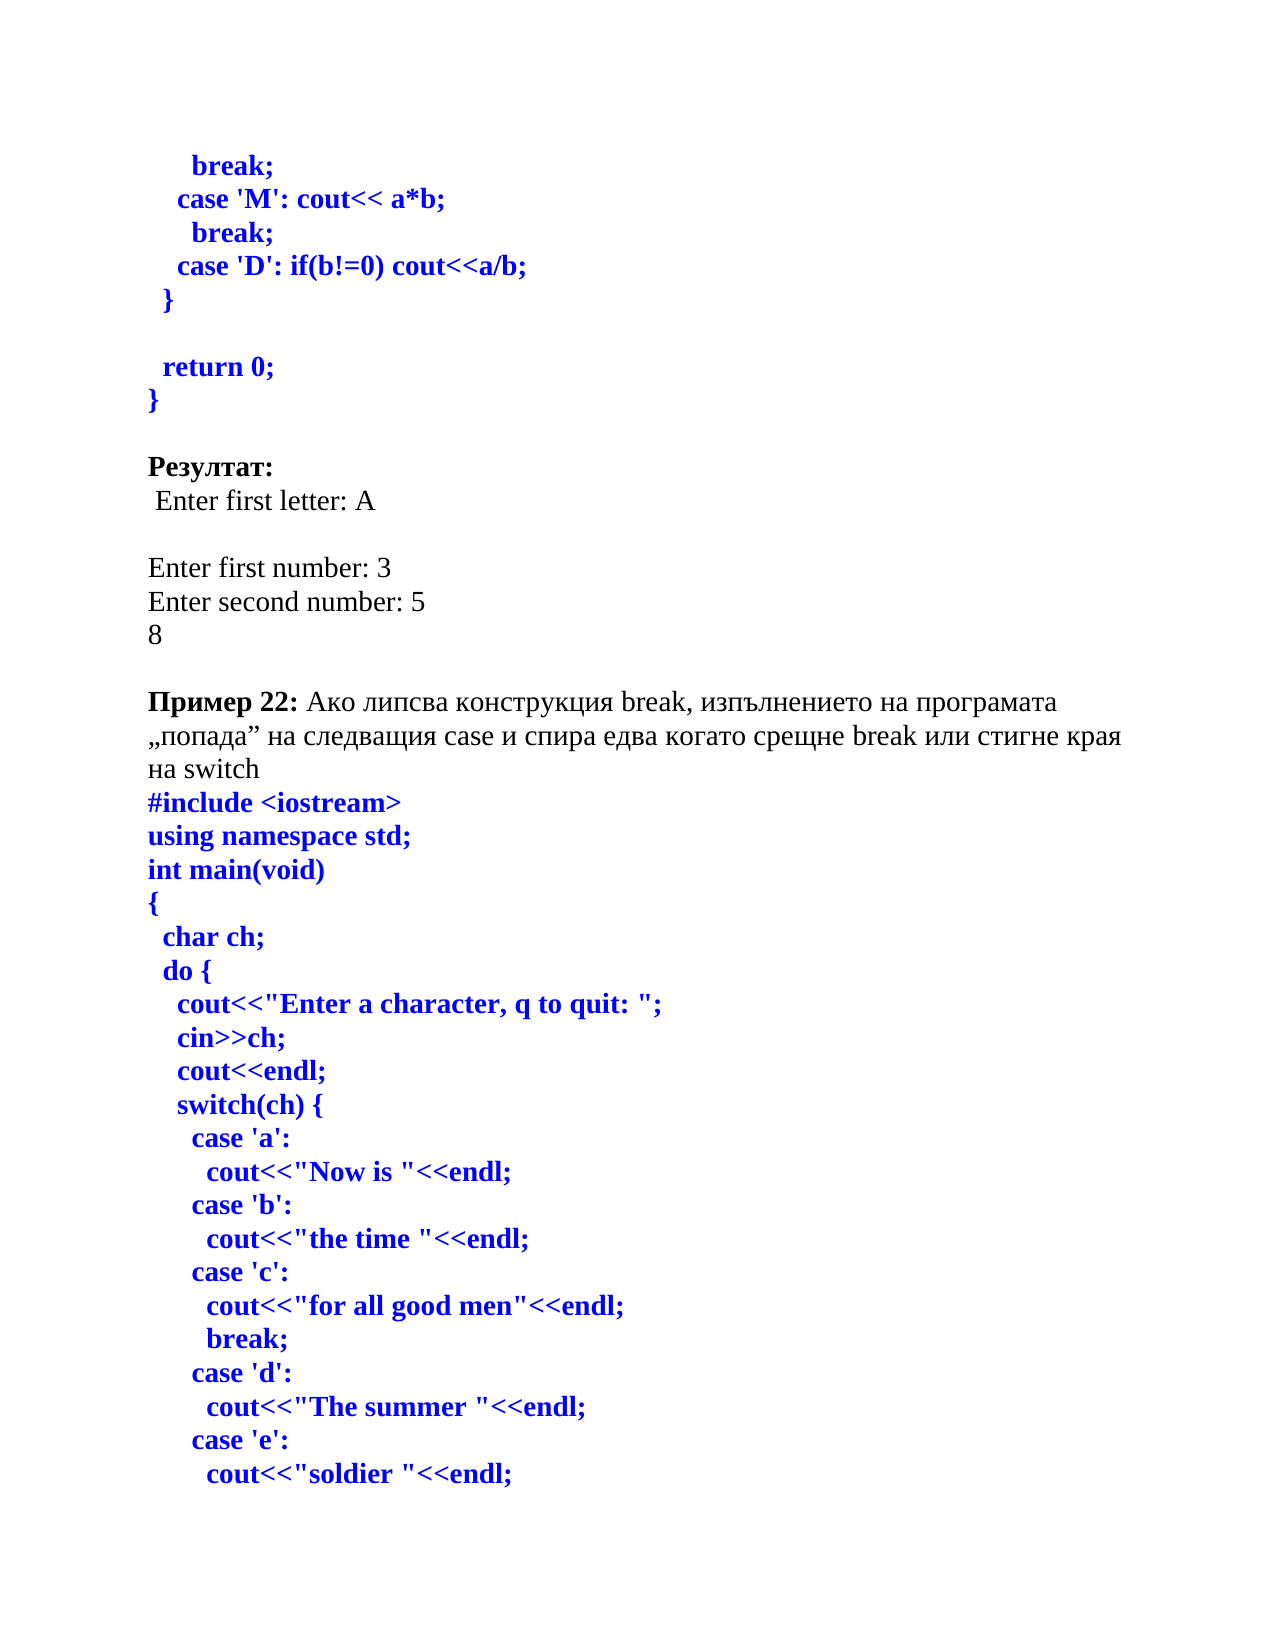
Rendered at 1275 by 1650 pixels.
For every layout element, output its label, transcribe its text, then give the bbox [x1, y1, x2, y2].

text case 'b': [148, 1187, 1127, 1221]
text Enter first number: 3 [148, 550, 1127, 584]
text Пример 22: Ако липсва конструкция break, изпълнението на програмата „попада” на следващия case и спира едва когато срещне break или стигне края на switch [148, 684, 1127, 785]
text case 'e': [148, 1422, 1127, 1456]
text break; [148, 148, 1127, 181]
text } [148, 382, 1127, 416]
text } [148, 282, 1127, 315]
text break; [148, 1322, 1127, 1355]
text Enter first letter: A [148, 483, 1127, 517]
text cin>>ch; [148, 1020, 1127, 1053]
text cout<<"Enter a character, q to quit: "; [148, 986, 1127, 1020]
text int main(void) [148, 852, 1127, 886]
text case 'M': cout<< a*b; [148, 181, 1127, 215]
text 8 [148, 617, 1127, 651]
text return 0; [148, 349, 1127, 382]
text Enter second number: 5 [148, 584, 1127, 617]
text cout<<endl; [148, 1053, 1127, 1087]
text char ch; [148, 919, 1127, 953]
text cout<<"soldier "<<endl; [148, 1456, 1127, 1489]
text case 'd': [148, 1355, 1127, 1389]
text break; [148, 215, 1127, 248]
text case 'c': [148, 1254, 1127, 1288]
text case 'D': if(b!=0) cout<<a/b; [148, 248, 1127, 282]
text cout<<"the time "<<endl; [148, 1221, 1127, 1254]
text switch(ch) { [148, 1087, 1127, 1120]
text Резултат: [148, 449, 1127, 483]
text { [148, 886, 1127, 919]
text do { [148, 953, 1127, 986]
text #include <iostream> [148, 785, 1127, 818]
text cout<<"The summer "<<endl; [148, 1389, 1127, 1422]
text using namespace std; [148, 818, 1127, 852]
text cout<<"for all good men"<<endl; [148, 1288, 1127, 1322]
text cout<<"Now is "<<endl; [148, 1154, 1127, 1187]
text case 'a': [148, 1120, 1127, 1154]
